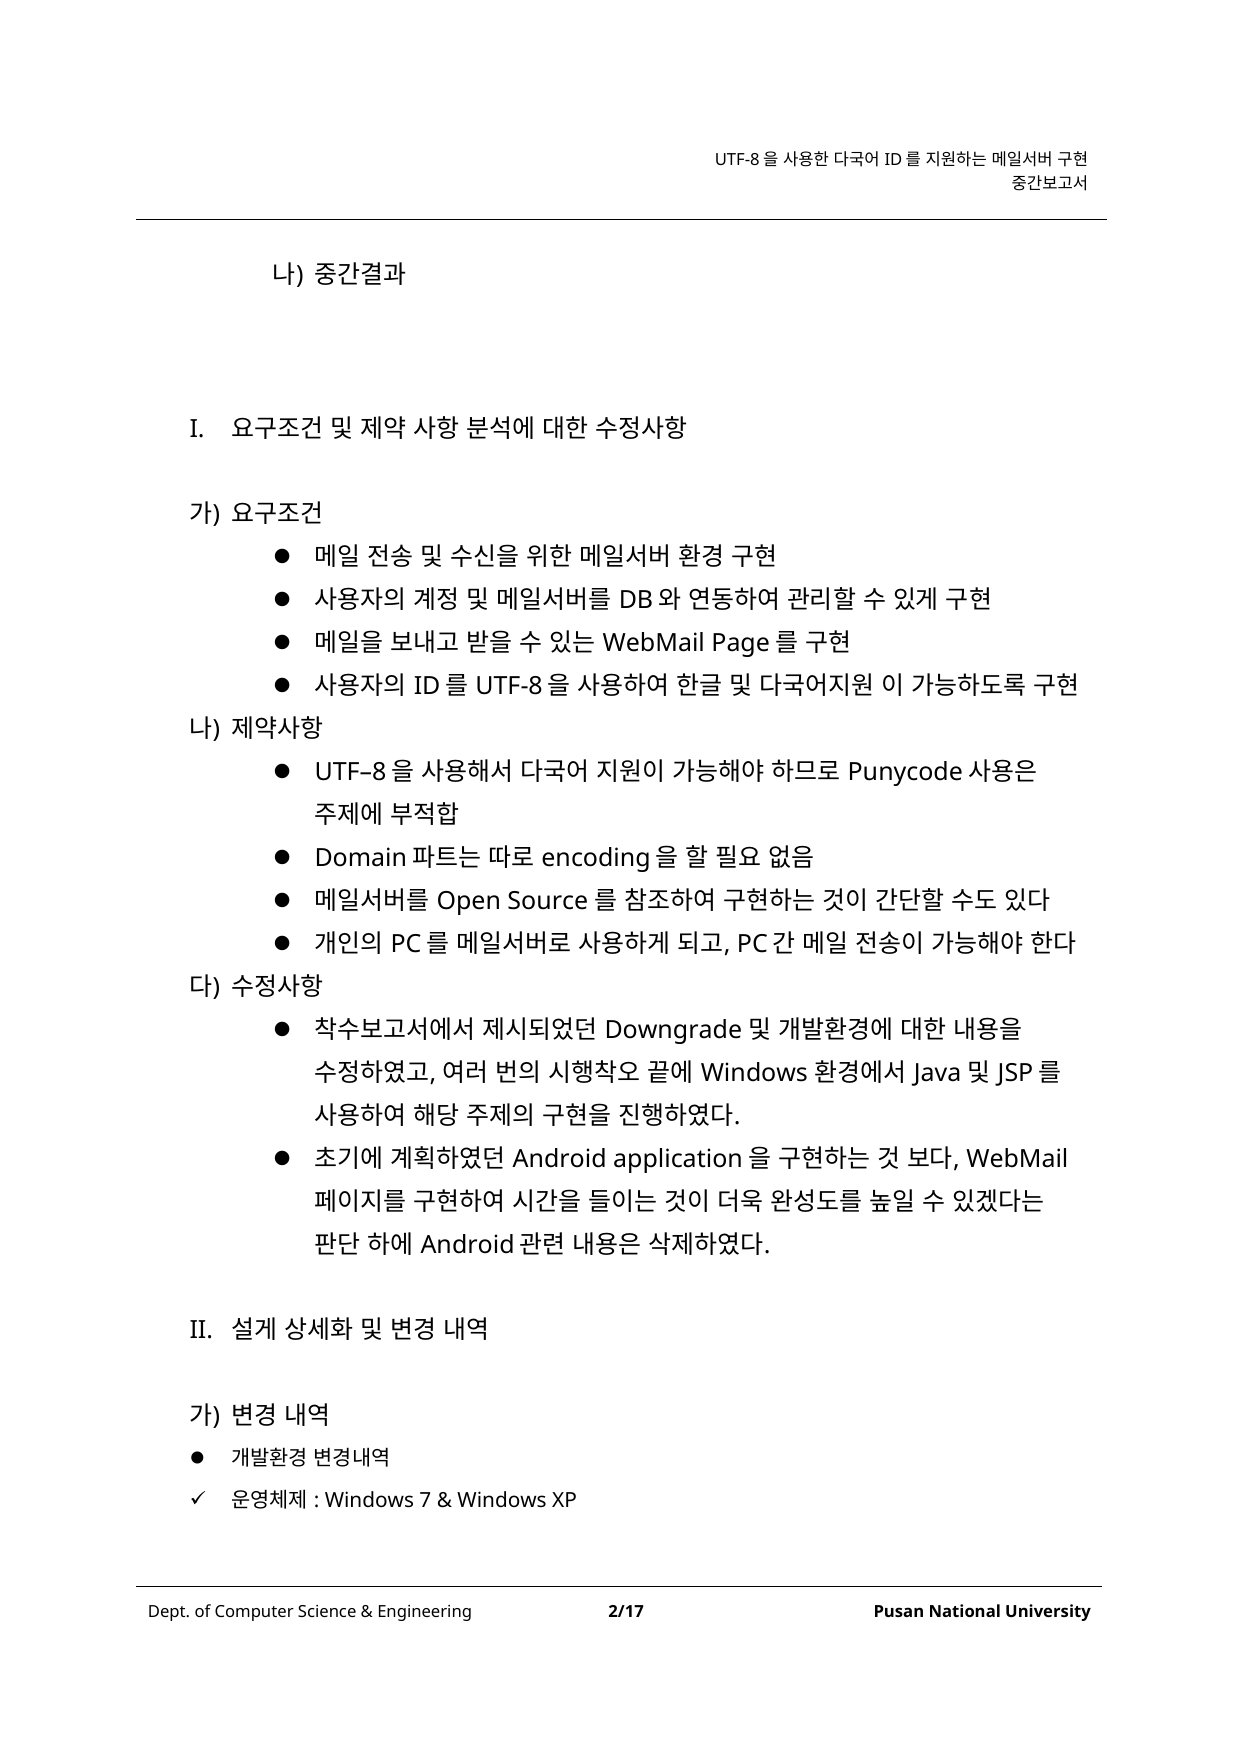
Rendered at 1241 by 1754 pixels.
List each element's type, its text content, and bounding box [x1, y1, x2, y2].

list 메일서버를 Open Source 를 참조하여 구현하는 것이 간단할 수도 있다 [273, 880, 1092, 917]
list 메일을 보내고 받을 수 있는 WebMail Page를 구현 [273, 622, 1092, 659]
list 사용자의 ID를 UTF-8을 사용하여 한글 및 다국어지원 이 가능하도록 구현 [273, 665, 1092, 702]
list 요구조건 및 제약 사항 분석에 대한 수정사항 [189, 408, 1092, 445]
list 변경 내역 [189, 1395, 1092, 1432]
list 수정사항 [189, 966, 1092, 1003]
list 초기에 계획하였던 Android application을 구현하는 것 보다, WebMail 페이지를 구현하여 시간을 들이는 것이 더욱 완성도를 높일 수 있겠다는 판단 하에 Android관련 내용은 삭제하였다. [273, 1138, 1092, 1261]
list 중간결과 [273, 253, 1092, 291]
list UTF–8을 사용해서 다국어 지원이 가능해야 하므로 Punycode사용은 주제에 부적합 [273, 751, 1092, 831]
list 사용자의 계정 및 메일서버를 DB와 연동하여 관리할 수 있게 구현 [273, 579, 1092, 617]
list 착수보고서에서 제시되었던 Downgrade 및 개발환경에 대한 내용을 수정하였고, 여러 번의 시행착오 끝에 Windows 환경에서 Java 및 JSP를 사용하여 해당 주제의 구현을 진행하였다. [273, 1008, 1092, 1132]
list 요구조건 [189, 493, 1092, 531]
list 메일 전송 및 수신을 위한 메일서버 환경 구현 [273, 536, 1092, 574]
list 운영체제 : Windows 7 & Windows XP [189, 1480, 1092, 1517]
list Domain파트는 따로 encoding을 할 필요 없음 [273, 837, 1092, 874]
list 개발환경 변경내역 [189, 1438, 1092, 1475]
list 제약사항 [189, 708, 1092, 745]
list 설게 상세화 및 변경 내역 [189, 1309, 1092, 1347]
list 개인의 PC를 메일서버로 사용하게 되고, PC간 메일 전송이 가능해야 한다 [273, 923, 1092, 960]
